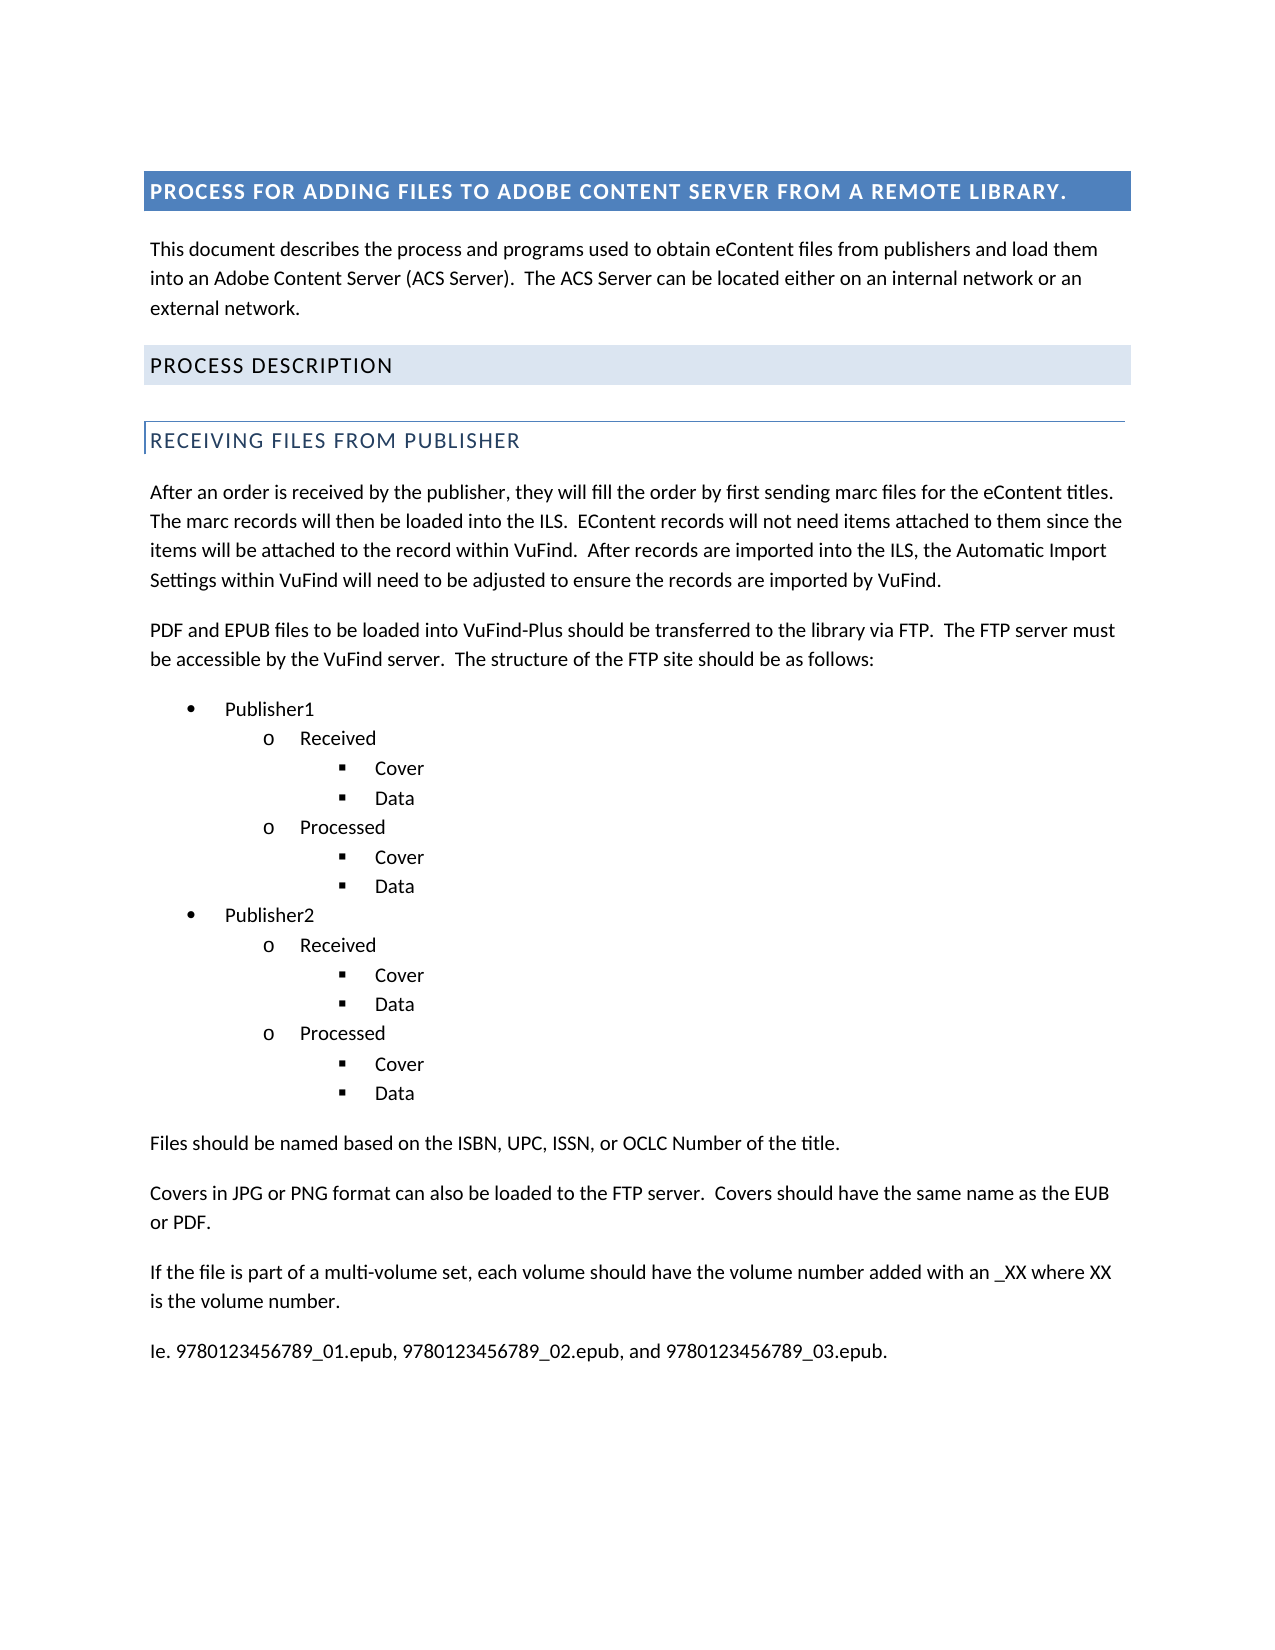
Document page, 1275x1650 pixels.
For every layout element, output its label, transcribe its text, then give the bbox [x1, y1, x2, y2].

subtitle REceiving Files From Publisher [146, 422, 1125, 454]
subtitle Process for Adding files to Adobe Content Server from a remote library. [150, 177, 1125, 205]
list Data [337, 1080, 1125, 1106]
list Received [262, 932, 1125, 958]
list Received [262, 725, 1125, 752]
text This document describes the process and programs used to obtain eContent files from publishers and load them into an Adobe Content Server (ACS Server). The ACS Server can be located either on an internal network or an external network. [150, 236, 1125, 320]
text Covers in JPG or PNG format can also be loaded to the FTP server. Covers should have the same name as the EUB or PDF. [150, 1180, 1125, 1235]
list Publisher1 [187, 696, 1125, 721]
list Cover [337, 1051, 1125, 1076]
text Files should be named based on the ISBN, UPC, ISSN, or OCLC Number of the title. [150, 1130, 1125, 1156]
list Processed [262, 1021, 1125, 1047]
list Cover [337, 962, 1125, 988]
list Data [337, 873, 1125, 899]
list Cover [337, 756, 1125, 781]
list Cover [337, 844, 1125, 870]
list Data [337, 785, 1125, 810]
text If the file is part of a multi-volume set, each volume should have the volume number added with an _XX where XX is the volume number. [150, 1259, 1125, 1314]
list Data [337, 991, 1125, 1017]
list Publisher2 [187, 903, 1125, 928]
text PDF and EPUB files to be loaded into VuFind-Plus should be transferred to the library via FTP. The FTP server must be accessible by the VuFind server. The structure of the FTP site should be as follows: [150, 617, 1125, 671]
list Processed [262, 814, 1125, 840]
subtitle Process Description [150, 351, 1125, 379]
text Ie. 9780123456789_01.epub, 9780123456789_02.epub, and 9780123456789_03.epub. [150, 1338, 1125, 1364]
text After an order is received by the publisher, they will fill the order by first sending marc files for the eContent titles. The marc records will then be loaded into the ILS. EContent records will not need items attached to them since the items will be attached to the record within VuFind. After records are imported into the ILS, the Automatic Import Settings within VuFind will need to be adjusted to ensure the records are imported by VuFind. [150, 479, 1125, 592]
